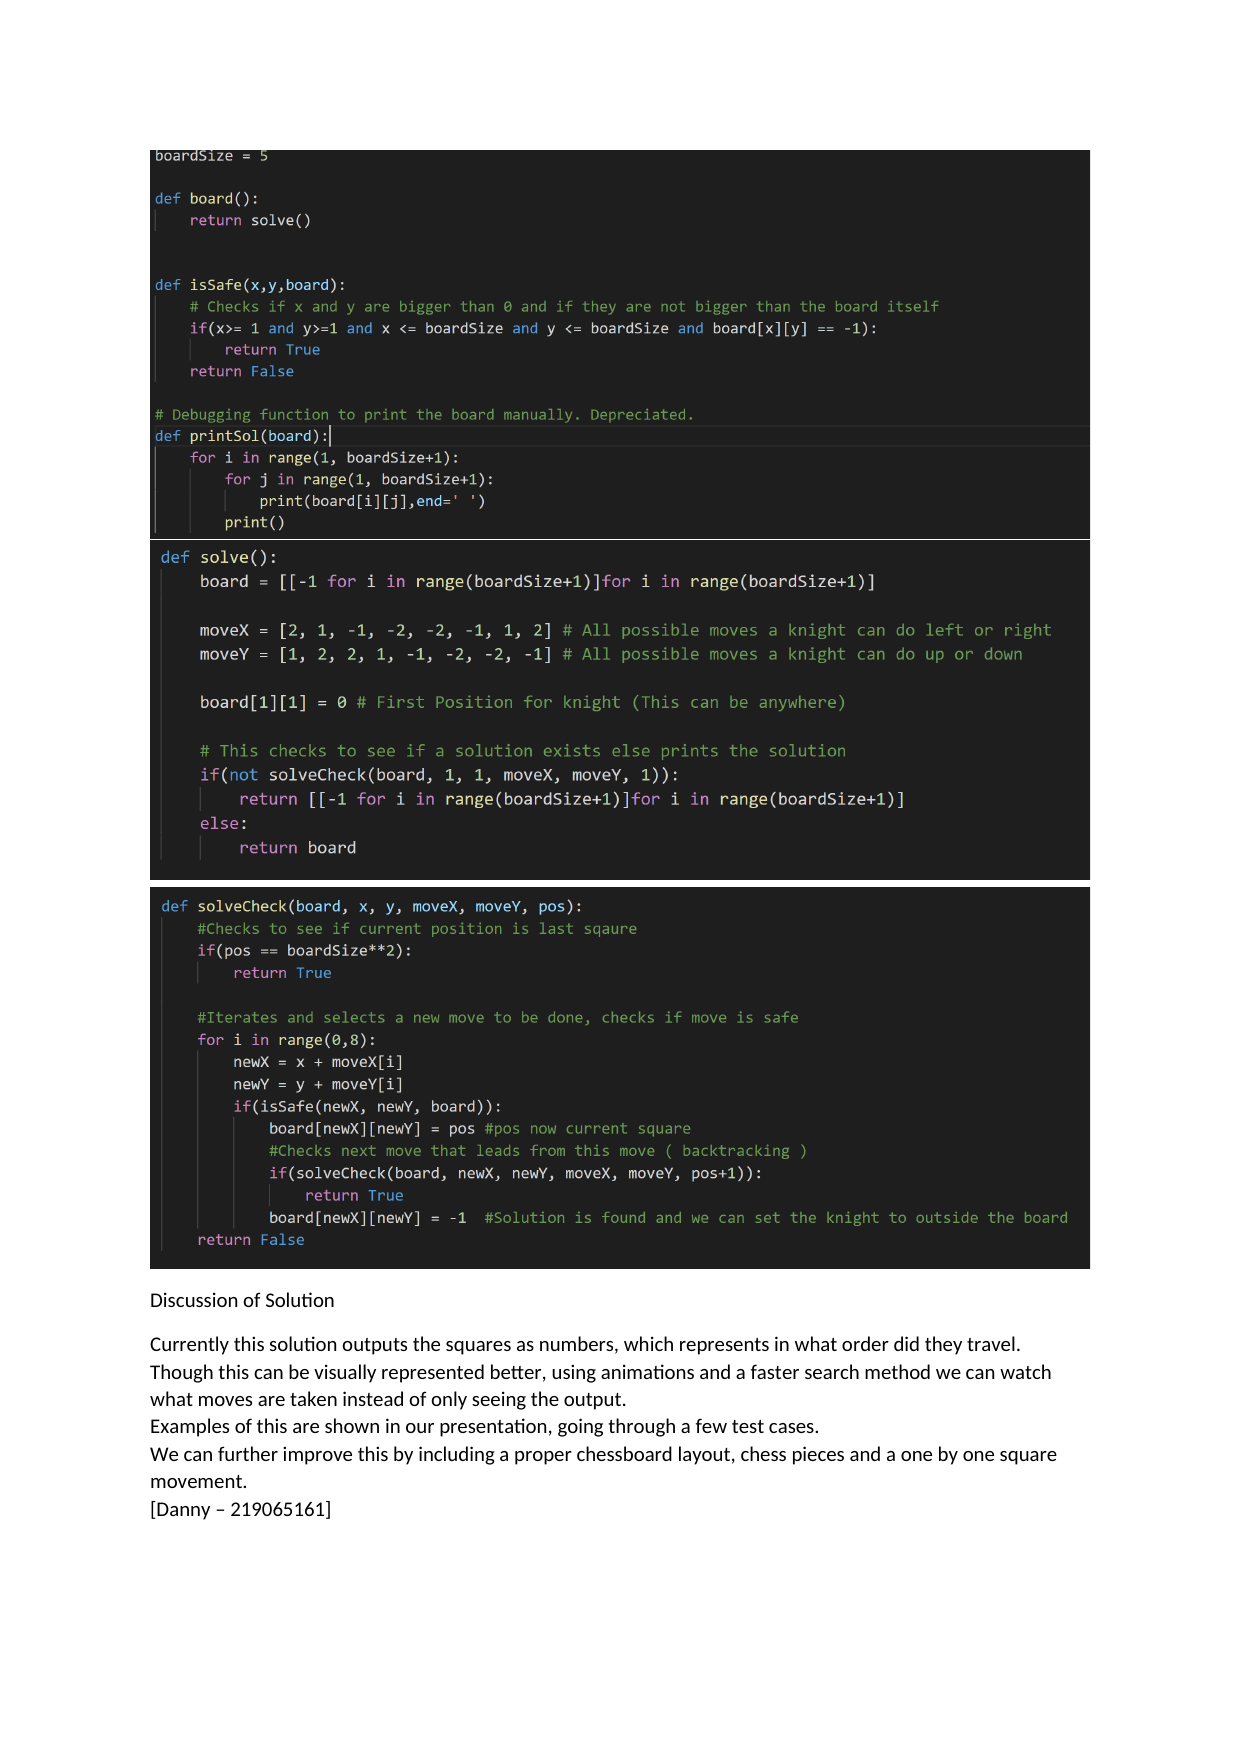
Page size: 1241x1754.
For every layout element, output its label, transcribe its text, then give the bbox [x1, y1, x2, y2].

picture [150, 150, 1091, 539]
picture [150, 540, 1091, 880]
text Currently this solution outputs the squares as numbers, which represents in what order did they travel. Though this can be visually represented better, using animations and a faster search method we can watch what moves are taken instead of only seeing the output. Examples of this are shown in our presentation, going through a few test cases. We can further improve this by including a proper chessboard layout, chess pieces and a one by one square movement. [Danny – 219065161] [150, 1331, 1090, 1521]
picture [150, 887, 1091, 1269]
text Discussion of Solution [150, 1287, 1090, 1313]
